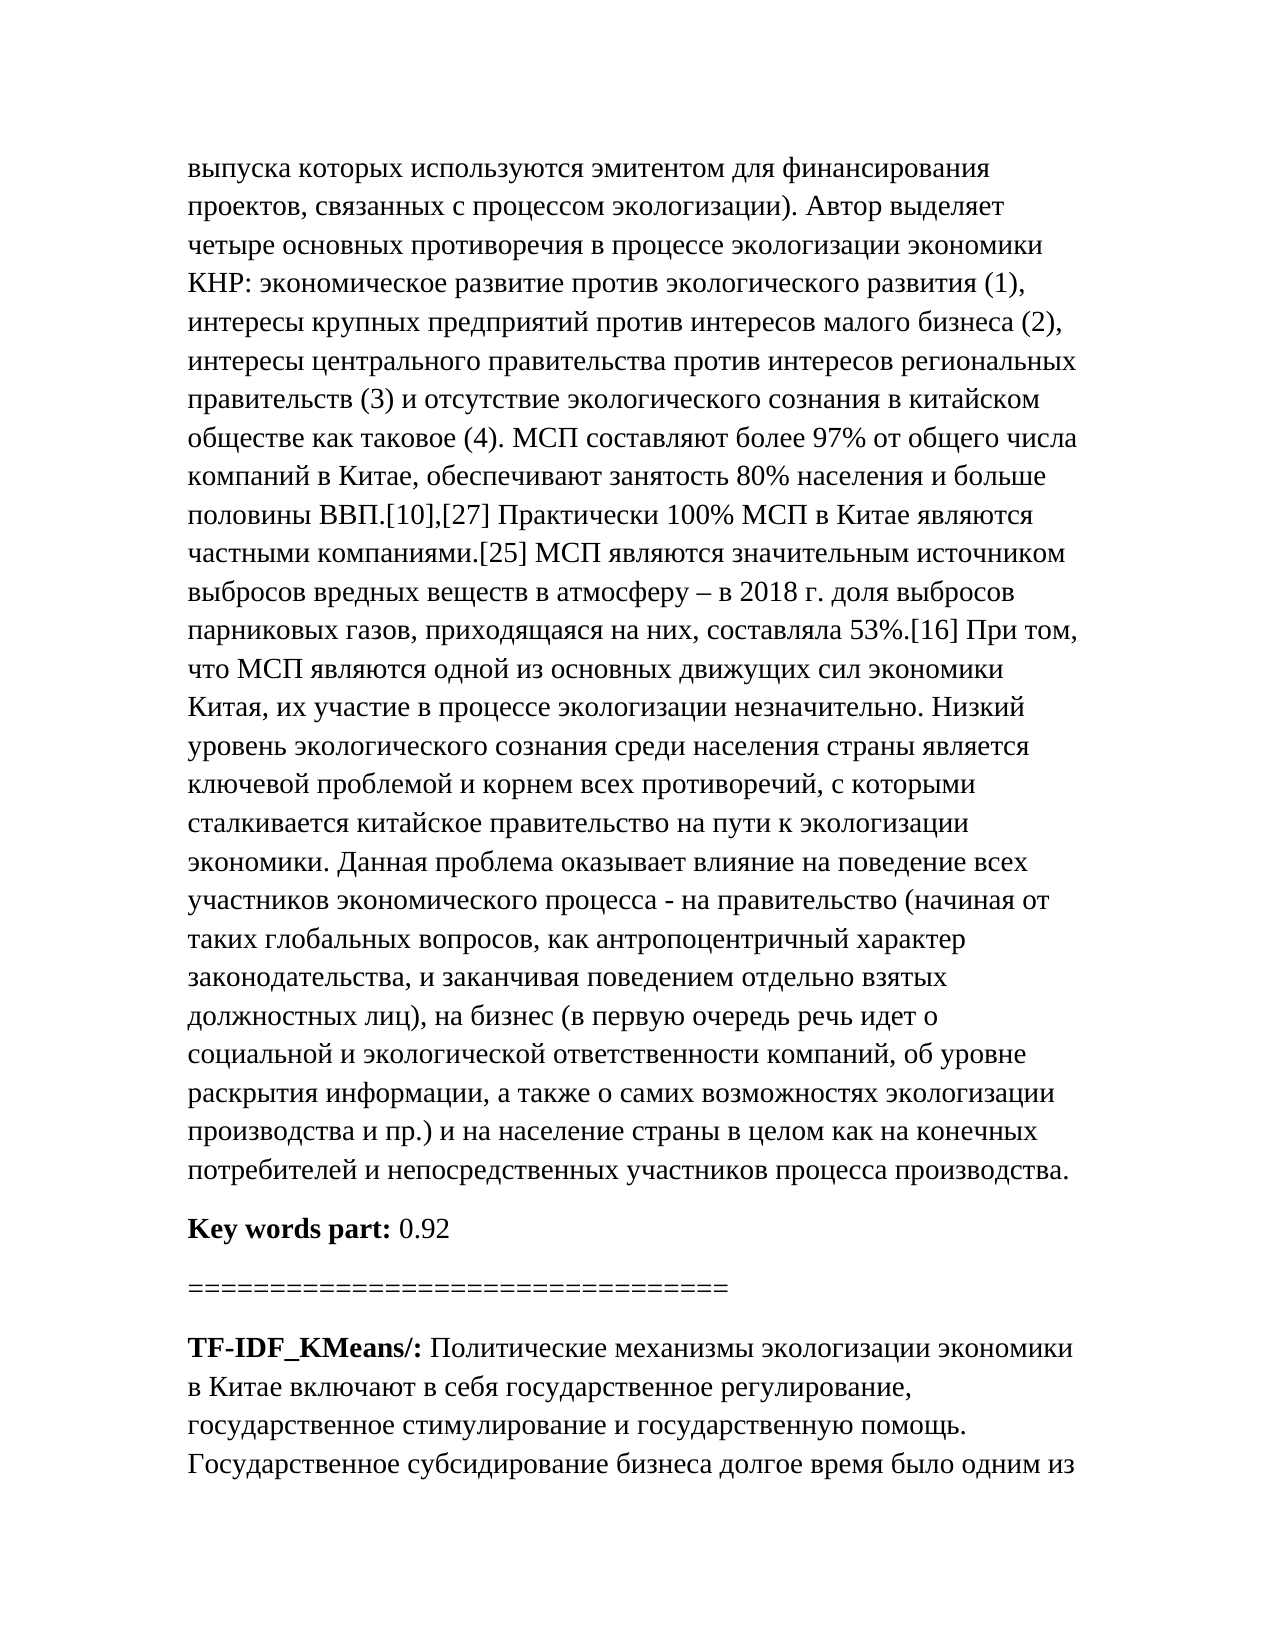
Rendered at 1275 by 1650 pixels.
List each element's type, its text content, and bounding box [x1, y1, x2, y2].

text Key words part: 0.92 [187, 1211, 1087, 1245]
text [187, 150, 1087, 1186]
text ================================= [187, 1271, 1087, 1304]
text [187, 1330, 1087, 1479]
